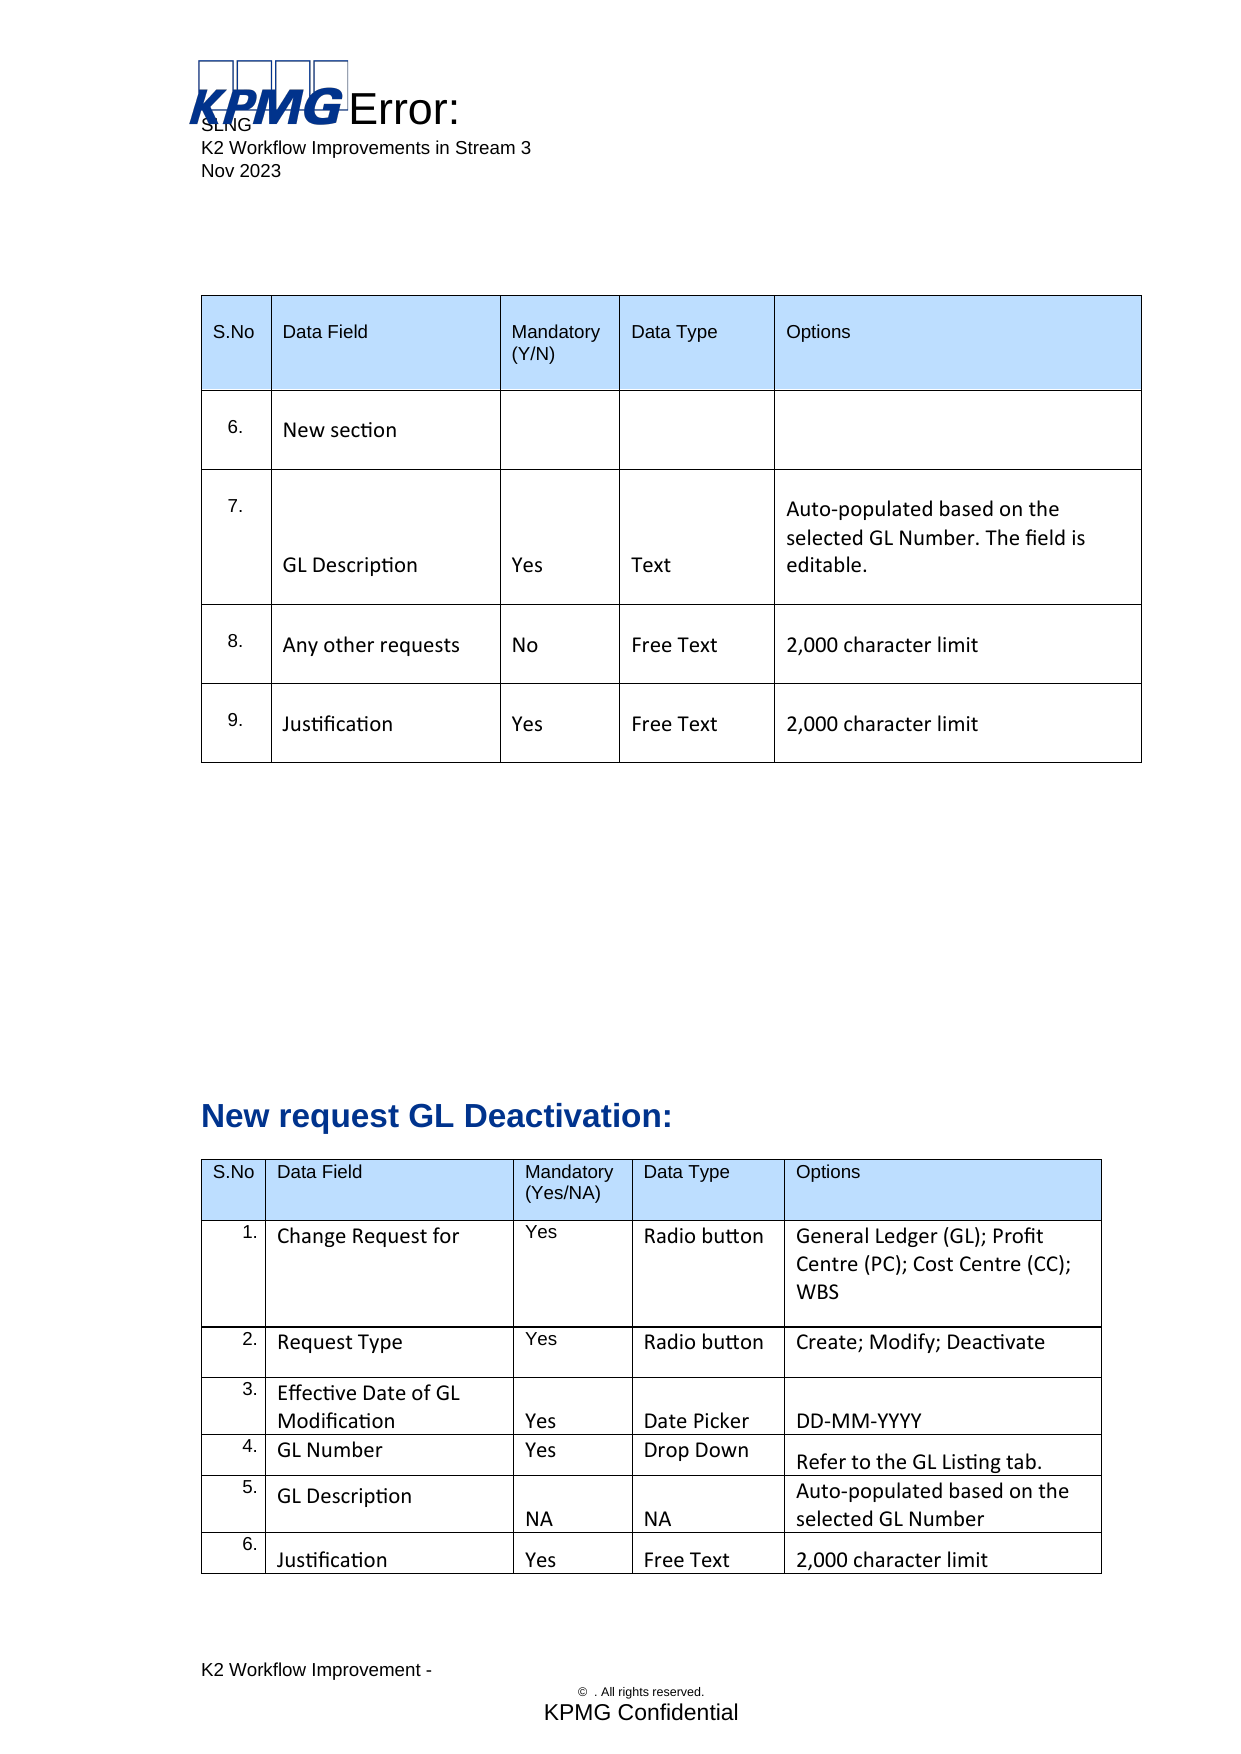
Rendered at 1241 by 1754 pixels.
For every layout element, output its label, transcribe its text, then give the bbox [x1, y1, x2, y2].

table_cell [202, 391, 271, 468]
table_cell Refer to the GL Listing tab. [785, 1435, 1101, 1475]
table_cell No [501, 605, 619, 683]
table_cell [620, 391, 774, 468]
table_header S.No [202, 1160, 265, 1220]
table_cell [202, 1476, 265, 1532]
table_cell NA [514, 1476, 632, 1532]
table_cell [775, 391, 1141, 468]
table_cell Radio button [633, 1221, 784, 1326]
table_cell [202, 1378, 265, 1434]
table_cell 2,000 character limit [775, 605, 1141, 683]
table_header Data Field [266, 1160, 513, 1220]
table_cell GL Number [266, 1435, 513, 1475]
table_cell [202, 605, 271, 683]
table_cell [202, 1328, 265, 1377]
table_cell Justification [272, 684, 500, 762]
table_cell GL Description [272, 470, 500, 604]
picture [189, 60, 349, 125]
table_cell Radio button [633, 1328, 784, 1377]
table_cell Change Request for [266, 1221, 513, 1326]
table_cell [202, 1533, 265, 1573]
table_cell Create; Modify; Deactivate [785, 1328, 1101, 1377]
table_header Data Field [272, 296, 500, 389]
table_cell Free Text [620, 605, 774, 683]
table_cell Any other requests [272, 605, 500, 683]
table_cell Free Text [633, 1533, 784, 1573]
table_cell Justification [266, 1533, 513, 1573]
table_cell New section [272, 391, 500, 468]
table_cell [202, 1435, 265, 1475]
table_header Data Type [633, 1160, 784, 1220]
table_cell General Ledger (GL); Profit Centre (PC); Cost Centre (CC); WBS [785, 1221, 1101, 1326]
table_cell Yes [514, 1533, 632, 1573]
table_cell Yes [514, 1378, 632, 1434]
table_cell Effective Date of GL Modification [266, 1378, 513, 1434]
table_cell [501, 391, 619, 468]
table_cell Auto-populated based on the selected GL Number [785, 1476, 1101, 1532]
table_cell Yes [501, 684, 619, 762]
table_cell Drop Down [633, 1435, 784, 1475]
table_cell Free Text [620, 684, 774, 762]
table_cell Date Picker [633, 1378, 784, 1434]
table_header Data Type [620, 296, 774, 389]
table_cell 2,000 character limit [785, 1533, 1101, 1573]
table_cell DD-MM-YYYY [785, 1378, 1101, 1434]
text New request GL Deactivation: [201, 1096, 1087, 1134]
table_cell Yes [514, 1328, 632, 1377]
table_header S.No [202, 296, 271, 389]
table_cell [202, 684, 271, 762]
table_header Options [775, 296, 1141, 389]
table_cell Yes [501, 470, 619, 604]
table_cell Yes [514, 1435, 632, 1475]
table_cell Text [620, 470, 774, 604]
table_cell NA [633, 1476, 784, 1532]
table_cell Request Type [266, 1328, 513, 1377]
table_cell Auto-populated based on the selected GL Number. The field is editable. [775, 470, 1141, 604]
table_header Options [785, 1160, 1101, 1220]
table_header Mandatory (Y/N) [501, 296, 619, 389]
table_header Mandatory (Yes/NA) [514, 1160, 632, 1220]
table_cell 2,000 character limit [775, 684, 1141, 762]
table_cell Yes [514, 1221, 632, 1326]
table_cell GL Description [266, 1476, 513, 1532]
table_cell [202, 1221, 265, 1326]
table_cell [202, 470, 271, 604]
